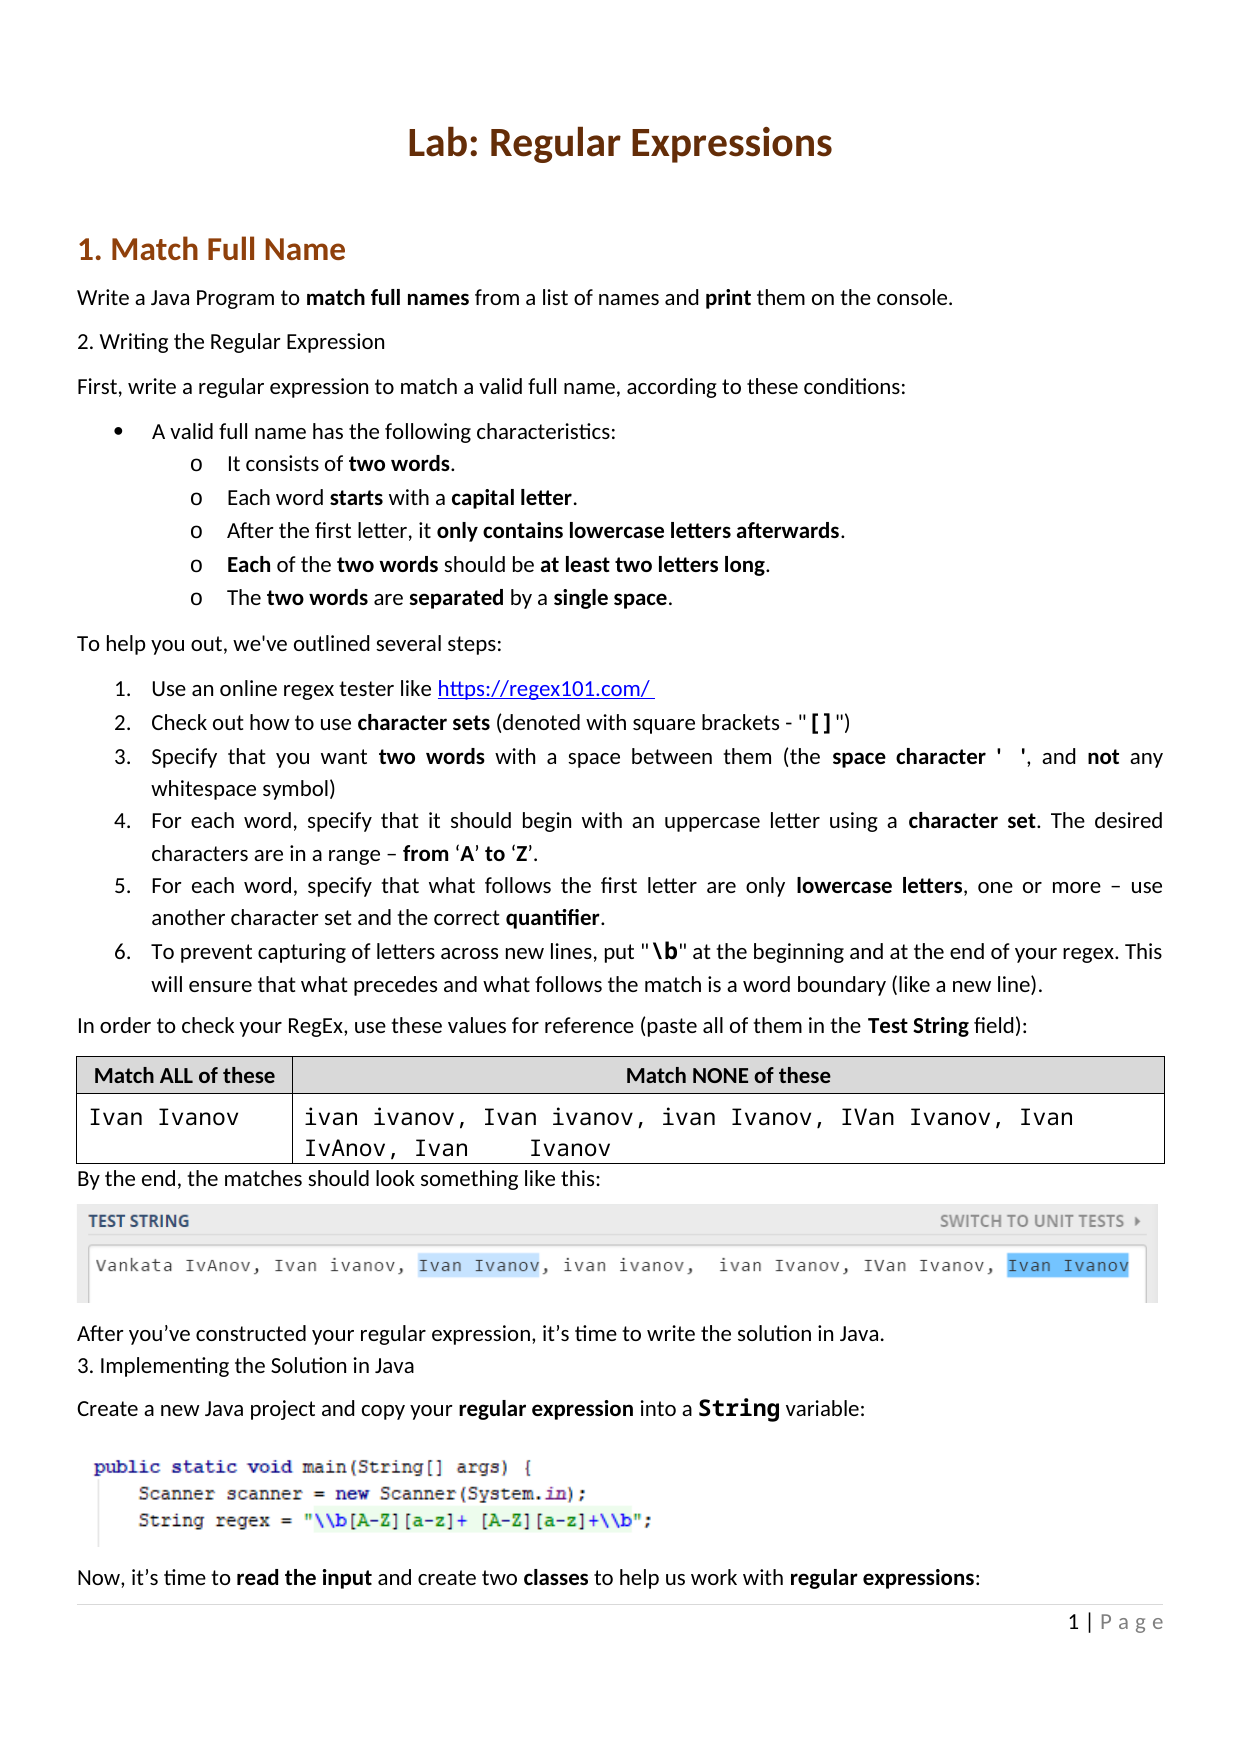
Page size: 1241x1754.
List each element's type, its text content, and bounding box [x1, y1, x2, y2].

text In order to check your RegEx, use these values for reference (paste all of them in the Test String field): [77, 1011, 1163, 1039]
list To prevent capturing of letters across new lines, put "\b" at the beginning and at the end of your regex. This will ensure that what precedes and what follows the match is a word boundary (like a new line). [114, 935, 1163, 999]
list The two words are separated by a single space. [189, 583, 1163, 612]
text 2. Writing the Regular Expression [77, 327, 1163, 356]
picture [76, 1440, 665, 1547]
list Check out how to use character sets (denoted with square brackets - "[]") [114, 706, 1163, 737]
table_header Match NONE of these [293, 1057, 1164, 1093]
text To help you out, we've outlined several steps: [77, 629, 1163, 657]
subtitle 1. Match Full Name [77, 228, 1163, 268]
text Now, it’s time to read the input and create two classes to help us work with regular expressions: [77, 1563, 1163, 1591]
list A valid full name has the following characteristics: [114, 417, 1163, 445]
list Each of the two words should be at least two letters long. [189, 550, 1163, 579]
text 3. Implementing the Solution in Java [77, 1351, 1163, 1379]
text By the end, the matches should look something like this: [77, 1164, 1163, 1192]
table_cell Ivan Ivanov [77, 1094, 292, 1163]
text Write a Java Program to match full names from a list of names and print them on the console. [77, 283, 1163, 311]
list After the first letter, it only contains lowercase letters afterwards. [189, 516, 1163, 545]
list For each word, specify that what follows the first letter are only lowercase letters, one or more – use another character set and the correct quantifier. [114, 871, 1163, 931]
subtitle Lab: Regular Expressions [77, 116, 1163, 167]
list Specify that you want two words with a space between them (the space character ' ', and not any whitespace symbol) [114, 742, 1163, 802]
table_header Match ALL of these [77, 1057, 292, 1093]
list Use an online regex tester like https://regex101.com/ [114, 674, 1163, 702]
picture [76, 1204, 1158, 1303]
text Create a new Java project and copy your regular expression into a String variable: [77, 1392, 1163, 1423]
text First, write a regular expression to match a valid full name, according to these conditions: [77, 372, 1163, 400]
text After you’ve constructed your regular expression, it’s time to write the solution in Java. [77, 1319, 1163, 1347]
list It consists of two words. [189, 449, 1163, 478]
table_cell ivan ivanov, Ivan ivanov, ivan Ivanov, IVan Ivanov, Ivan IvAnov, Ivan Ivanov [293, 1094, 1164, 1163]
list Each word starts with a capital letter. [189, 483, 1163, 512]
list For each word, specify that it should begin with an uppercase letter using a character set. The desired characters are in a range – from ‘A’ to ‘Z’. [114, 806, 1163, 867]
